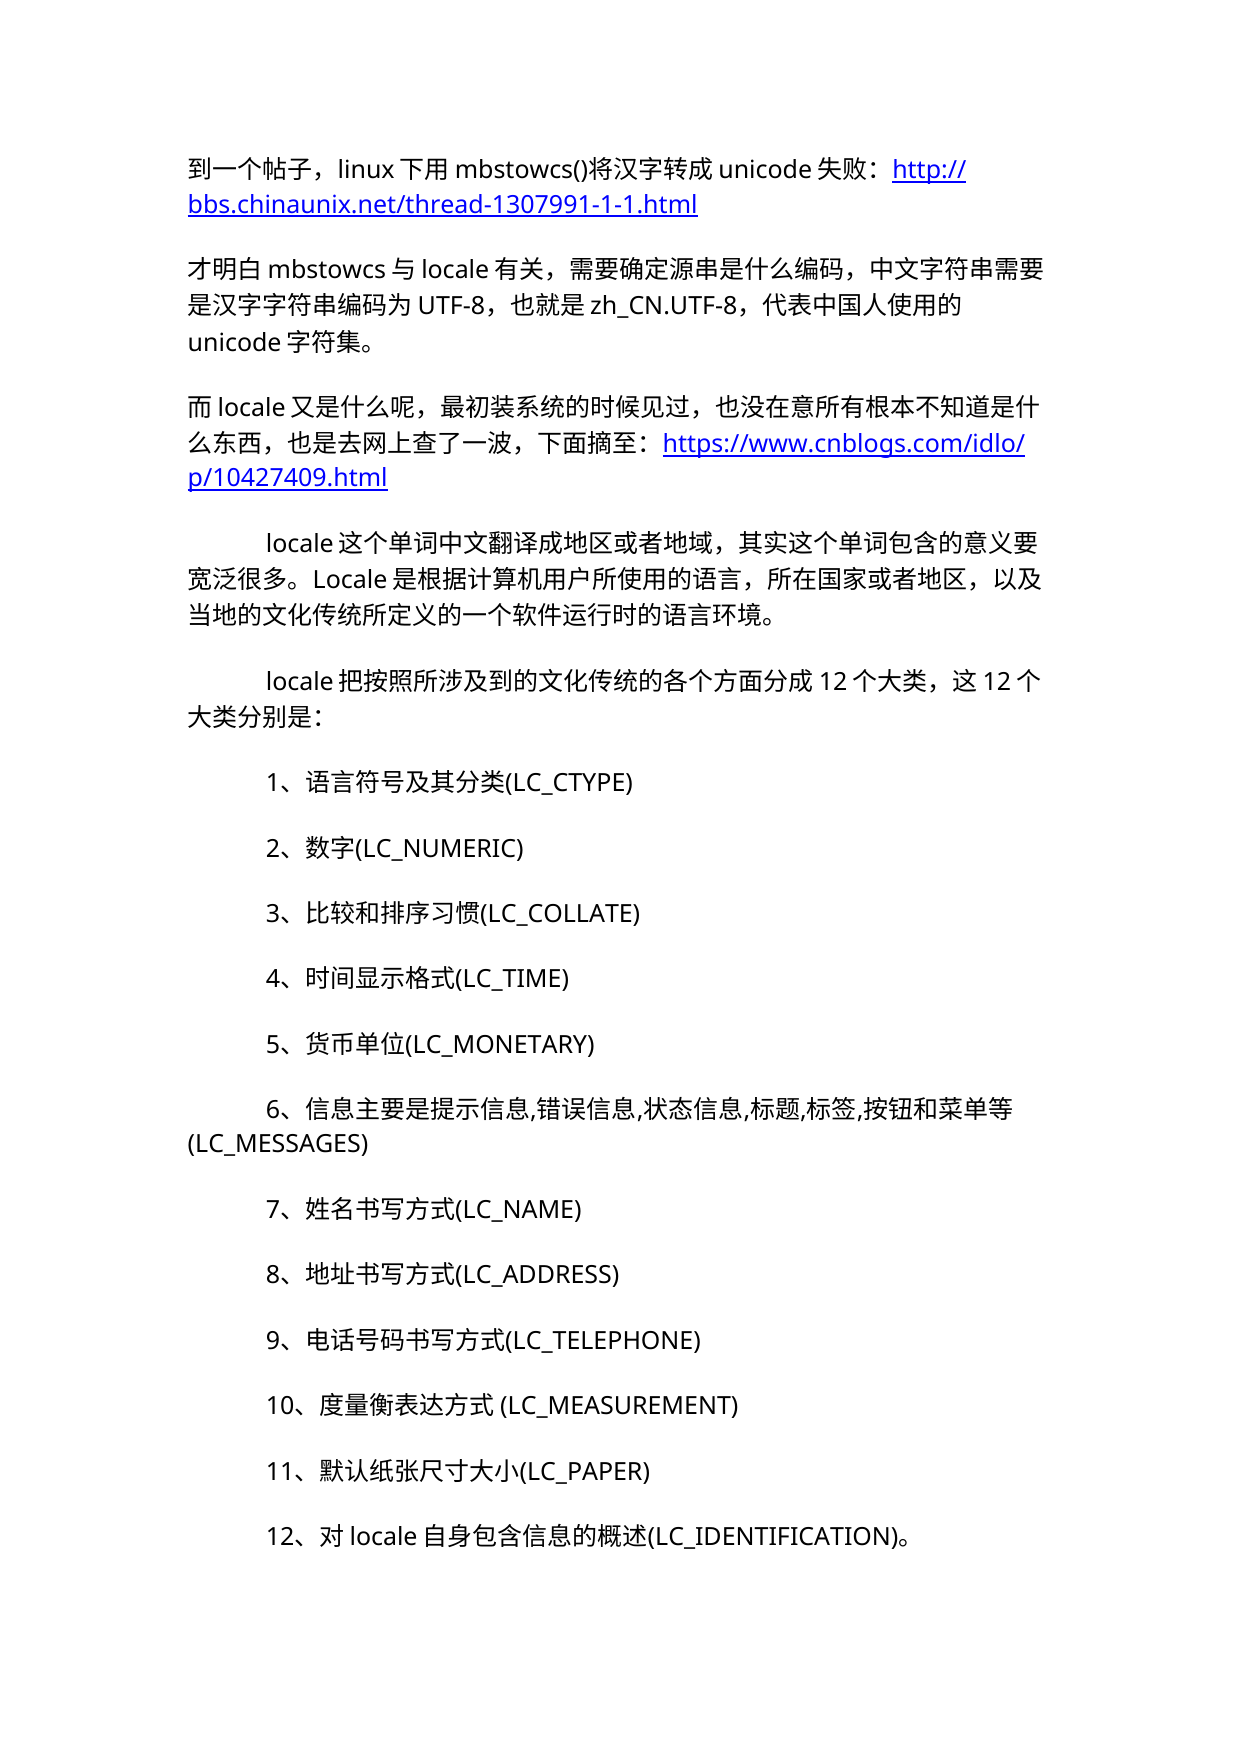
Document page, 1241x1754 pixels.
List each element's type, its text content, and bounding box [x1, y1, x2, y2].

text locale这个单词中文翻译成地区或者地域，其实这个单词包含的意义要宽泛很多。Locale是根据计算机用户所使用的语言，所在国家或者地区，以及当地的文化传统所定义的一个软件运行时的语言环境。 [187, 523, 1053, 632]
text 11、默认纸张尺寸大小(LC_PAPER) [187, 1451, 1053, 1487]
text 1、语言符号及其分类(LC_CTYPE) [187, 763, 1053, 799]
text 5、货币单位(LC_MONETARY) [187, 1024, 1053, 1061]
text 8、地址书写方式(LC_ADDRESS) [187, 1255, 1053, 1291]
text 4、时间显示格式(LC_TIME) [187, 959, 1053, 995]
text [187, 150, 1053, 220]
text 10、度量衡表达方式 (LC_MEASUREMENT) [187, 1386, 1053, 1422]
text 6、信息主要是提示信息,错误信息,状态信息,标题,标签,按钮和菜单等(LC_MESSAGES) [187, 1090, 1053, 1160]
text 7、姓名书写方式(LC_NAME) [187, 1189, 1053, 1226]
text 3、比较和排序习惯(LC_COLLATE) [187, 893, 1053, 930]
text 才明白mbstowcs与locale有关，需要确定源串是什么编码，中文字符串需要是汉字字符串编码为UTF-8，也就是zh_CN.UTF-8，代表中国人使用的unicode字符集。 [187, 249, 1053, 358]
text locale把按照所涉及到的文化传统的各个方面分成12个大类，这12个大类分别是： [187, 661, 1053, 733]
text 9、电话号码书写方式(LC_TELEPHONE) [187, 1320, 1053, 1356]
text 2、数字(LC_NUMERIC) [187, 828, 1053, 864]
text 而locale又是什么呢，最初装系统的时候见过，也没在意所有根本不知道是什么东西，也是去网上查了一波，下面摘至：https://www.cnblogs.com/idlo/p/10427409.html [187, 387, 1053, 494]
text 12、对locale自身包含信息的概述(LC_IDENTIFICATION)。 [187, 1516, 1053, 1553]
